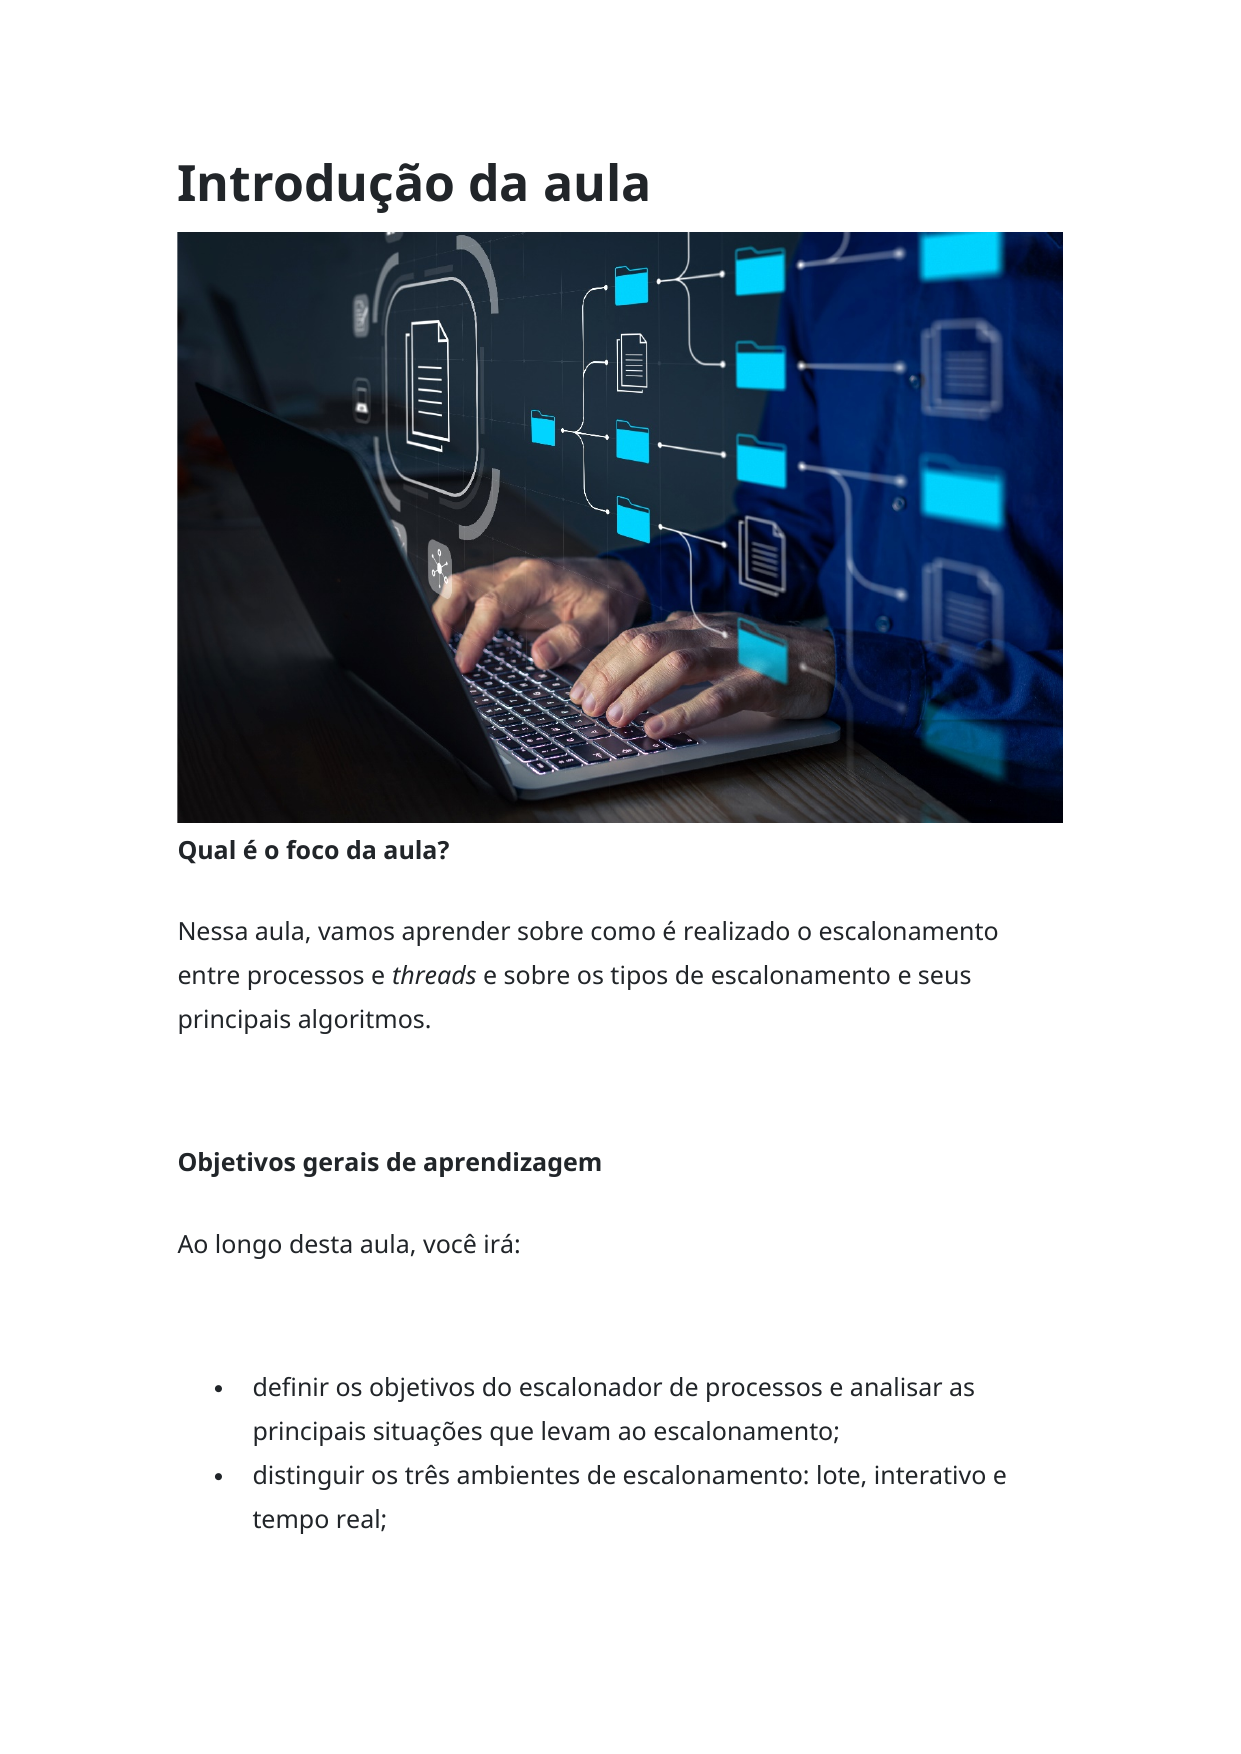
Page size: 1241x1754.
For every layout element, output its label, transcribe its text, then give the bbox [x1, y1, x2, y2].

picture [927, 232, 995, 275]
picture [177, 232, 1063, 823]
list definir os objetivos do escalonador de processos e analisar as principais situações que levam ao escalonamento; [215, 1360, 1063, 1448]
text Ao longo desta aula, você irá: [177, 1217, 1063, 1260]
list distinguir os três ambientes de escalonamento: lote, interativo e tempo real; [215, 1448, 1063, 1535]
text Introdução da aula [177, 148, 1063, 216]
text Qual é o foco da aula? [177, 823, 1063, 867]
text Objetivos gerais de aprendizagem [177, 1135, 1063, 1179]
text Nessa aula, vamos aprender sobre como é realizado o escalonamento entre processos e threads e sobre os tipos de escalonamento e seus principais algoritmos. [177, 904, 1063, 1035]
